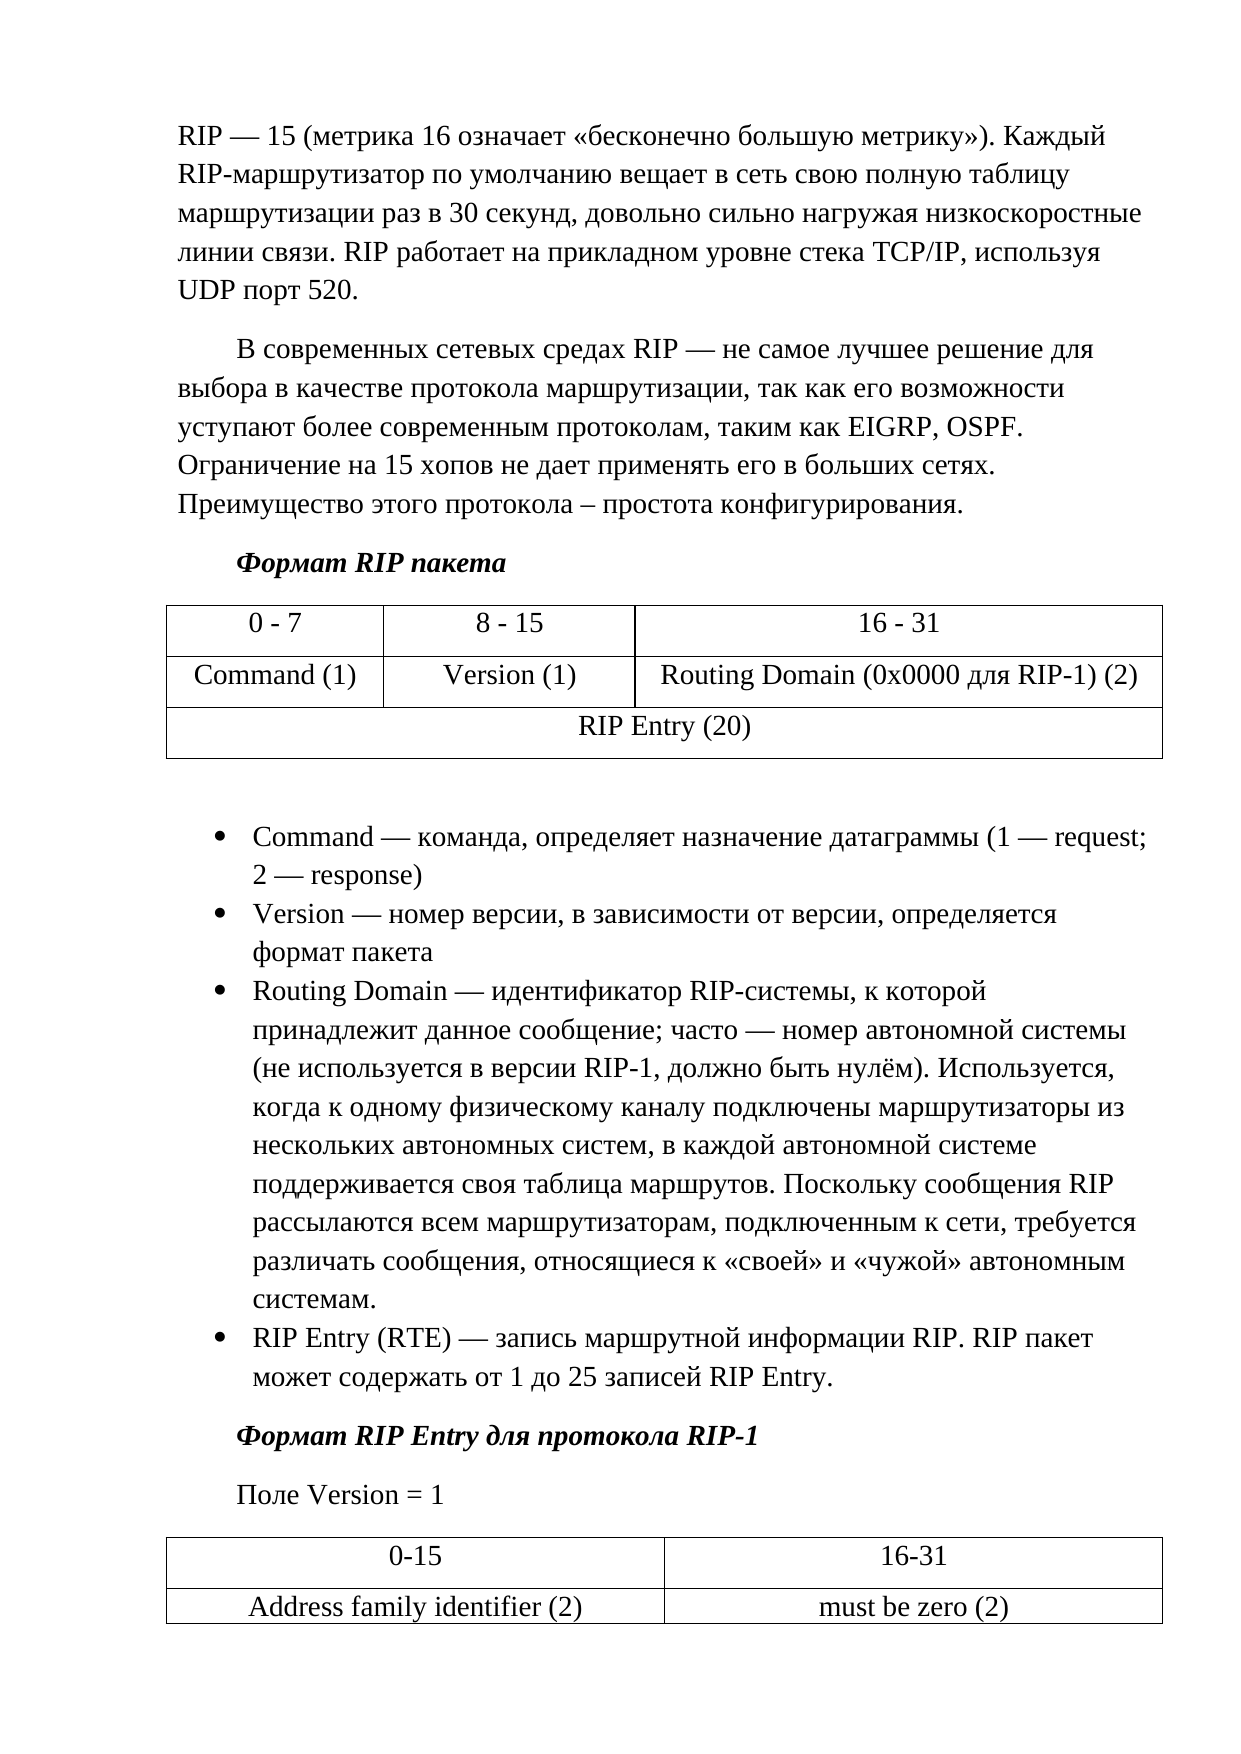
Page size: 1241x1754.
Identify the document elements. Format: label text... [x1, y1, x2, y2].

table_cell must be zero (2) [665, 1589, 1162, 1623]
table_header 16-31 [665, 1538, 1162, 1588]
table_header 8 - 15 [384, 606, 634, 656]
table_cell Version (1) [384, 657, 634, 707]
text Формат RIP пакета [177, 545, 1152, 579]
text Формат RIP Entry для протокола RIP-1 [177, 1418, 1152, 1452]
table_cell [167, 1589, 664, 1623]
text В современных сетевых средах RIP — не самое лучшее решение для выбора в качестве протокола маршрутизации, так как его возможности уступают более современным протоколам, таким как EIGRP, OSPF. Ограничение на 15 хопов не дает применять его в больших сетях. Преимущество этого протокола – простота конфигурирования. [177, 332, 1152, 519]
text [177, 118, 1152, 306]
table_cell Routing Domain (0x0000 для RIP-1) (2) [636, 657, 1162, 707]
table_cell RIP Entry (20) [167, 708, 1162, 758]
list Version — номер версии, в зависимости от версии, определяется формат пакета [215, 896, 1152, 968]
table_header 0 - 7 [167, 606, 383, 656]
table_header 0-15 [167, 1538, 664, 1588]
list Routing Domain — идентификатор RIP-системы, к которой принадлежит данное сообщение; часто — номер автономной системы (не используется в версии RIP-1, должно быть нулём). Используется, когда к одному физическому каналу подключены маршрутизаторы из нескольких автономных систем, в каждой автономной системе поддерживается своя таблица маршрутов. Поскольку сообщения RIP рассылаются всем маршрутизаторам, подключенным к сети, требуется различать сообщения, относящиеся к «своей» и «чужой» автономным системам. [215, 973, 1152, 1315]
table_header 16 - 31 [636, 606, 1162, 656]
text Поле Version = 1 [177, 1477, 1152, 1511]
table_cell Command (1) [167, 657, 383, 707]
list RIP Entry (RTE) — запись маршрутной информации RIP. RIP пакет может содержать от 1 до 25 записей RIP Entry. [215, 1320, 1152, 1392]
list Command — команда, определяет назначение датаграммы (1 — request; 2 — response) [215, 819, 1152, 891]
